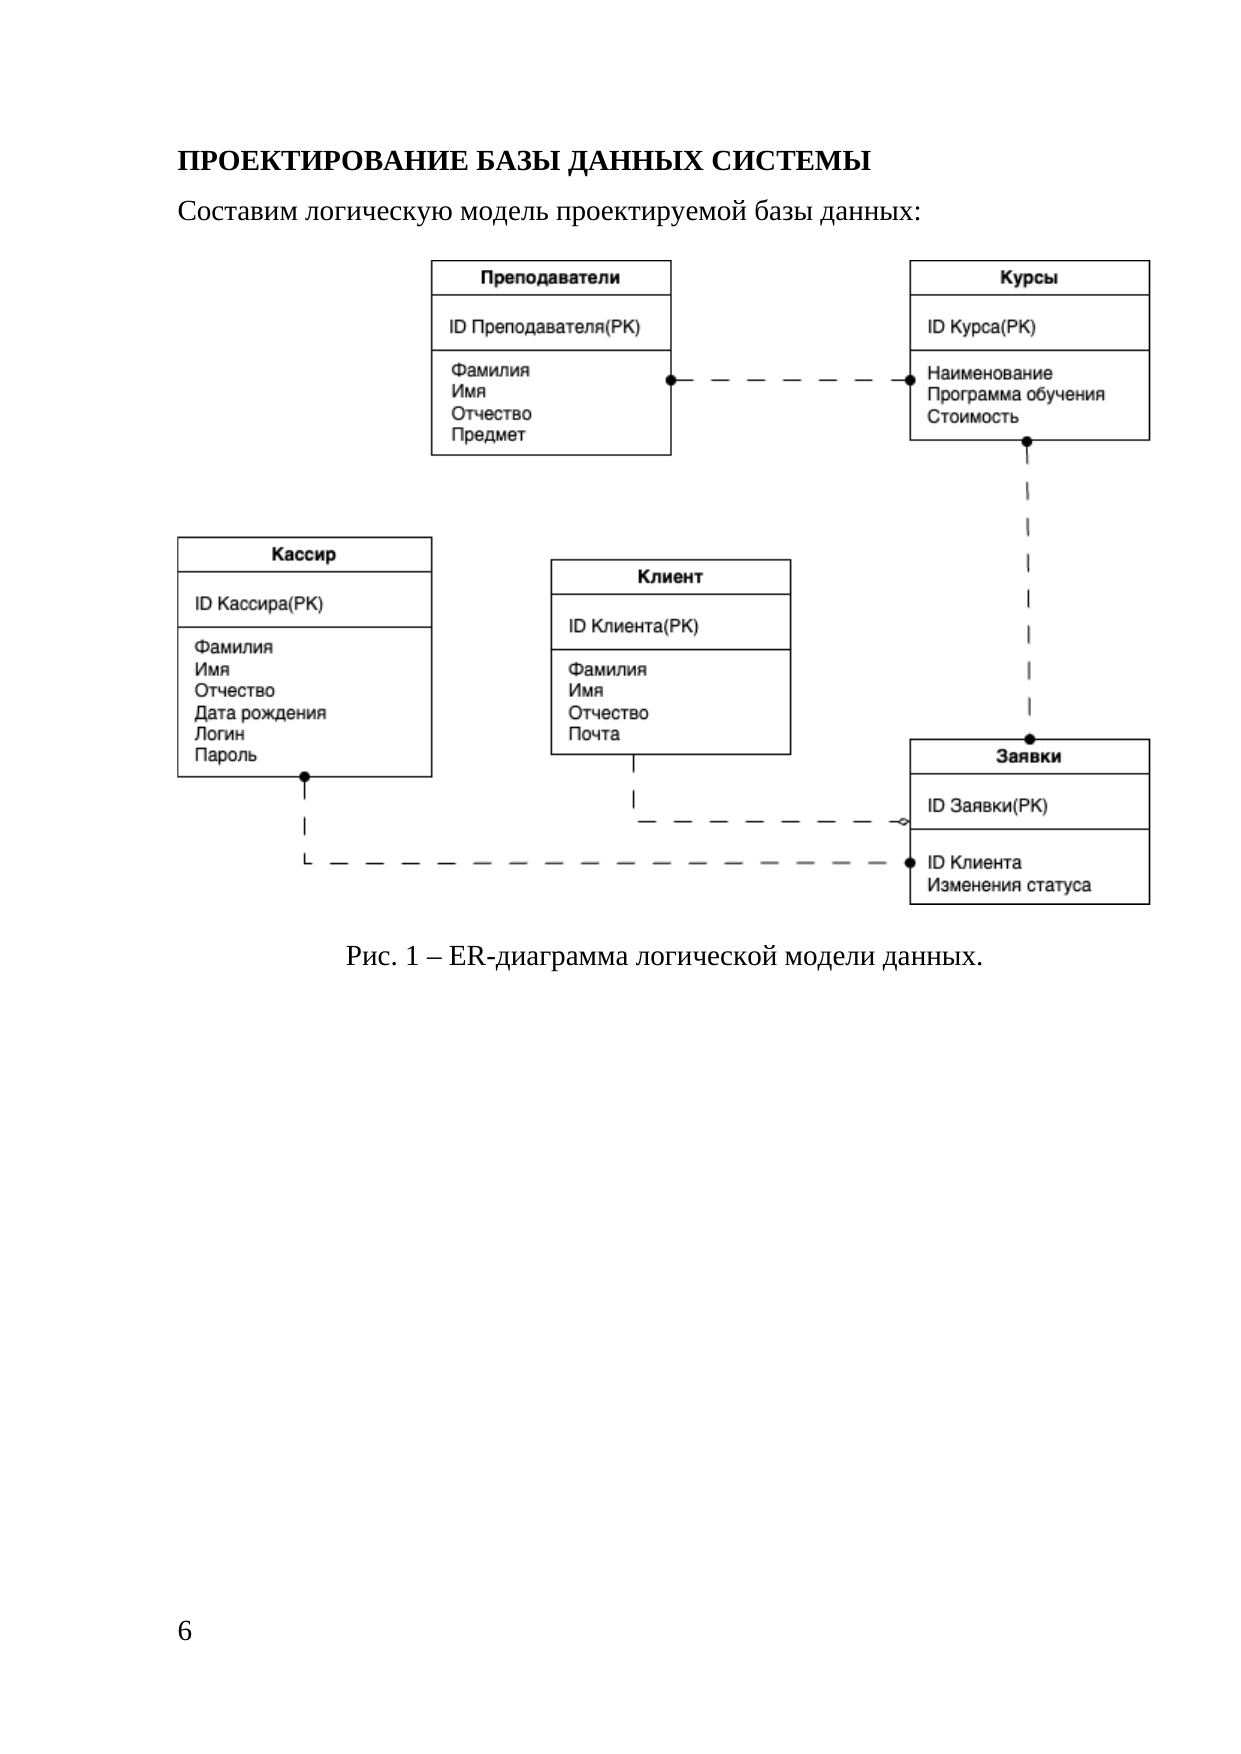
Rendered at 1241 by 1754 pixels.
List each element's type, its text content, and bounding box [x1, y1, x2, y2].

picture [177, 260, 1152, 905]
subtitle Проектирование базы данных системы [177, 143, 1152, 177]
text Рис. 1 – ER-диаграмма логической модели данных. [177, 938, 1152, 972]
text Составим логическую модель проектируемой базы данных: [177, 193, 1152, 227]
